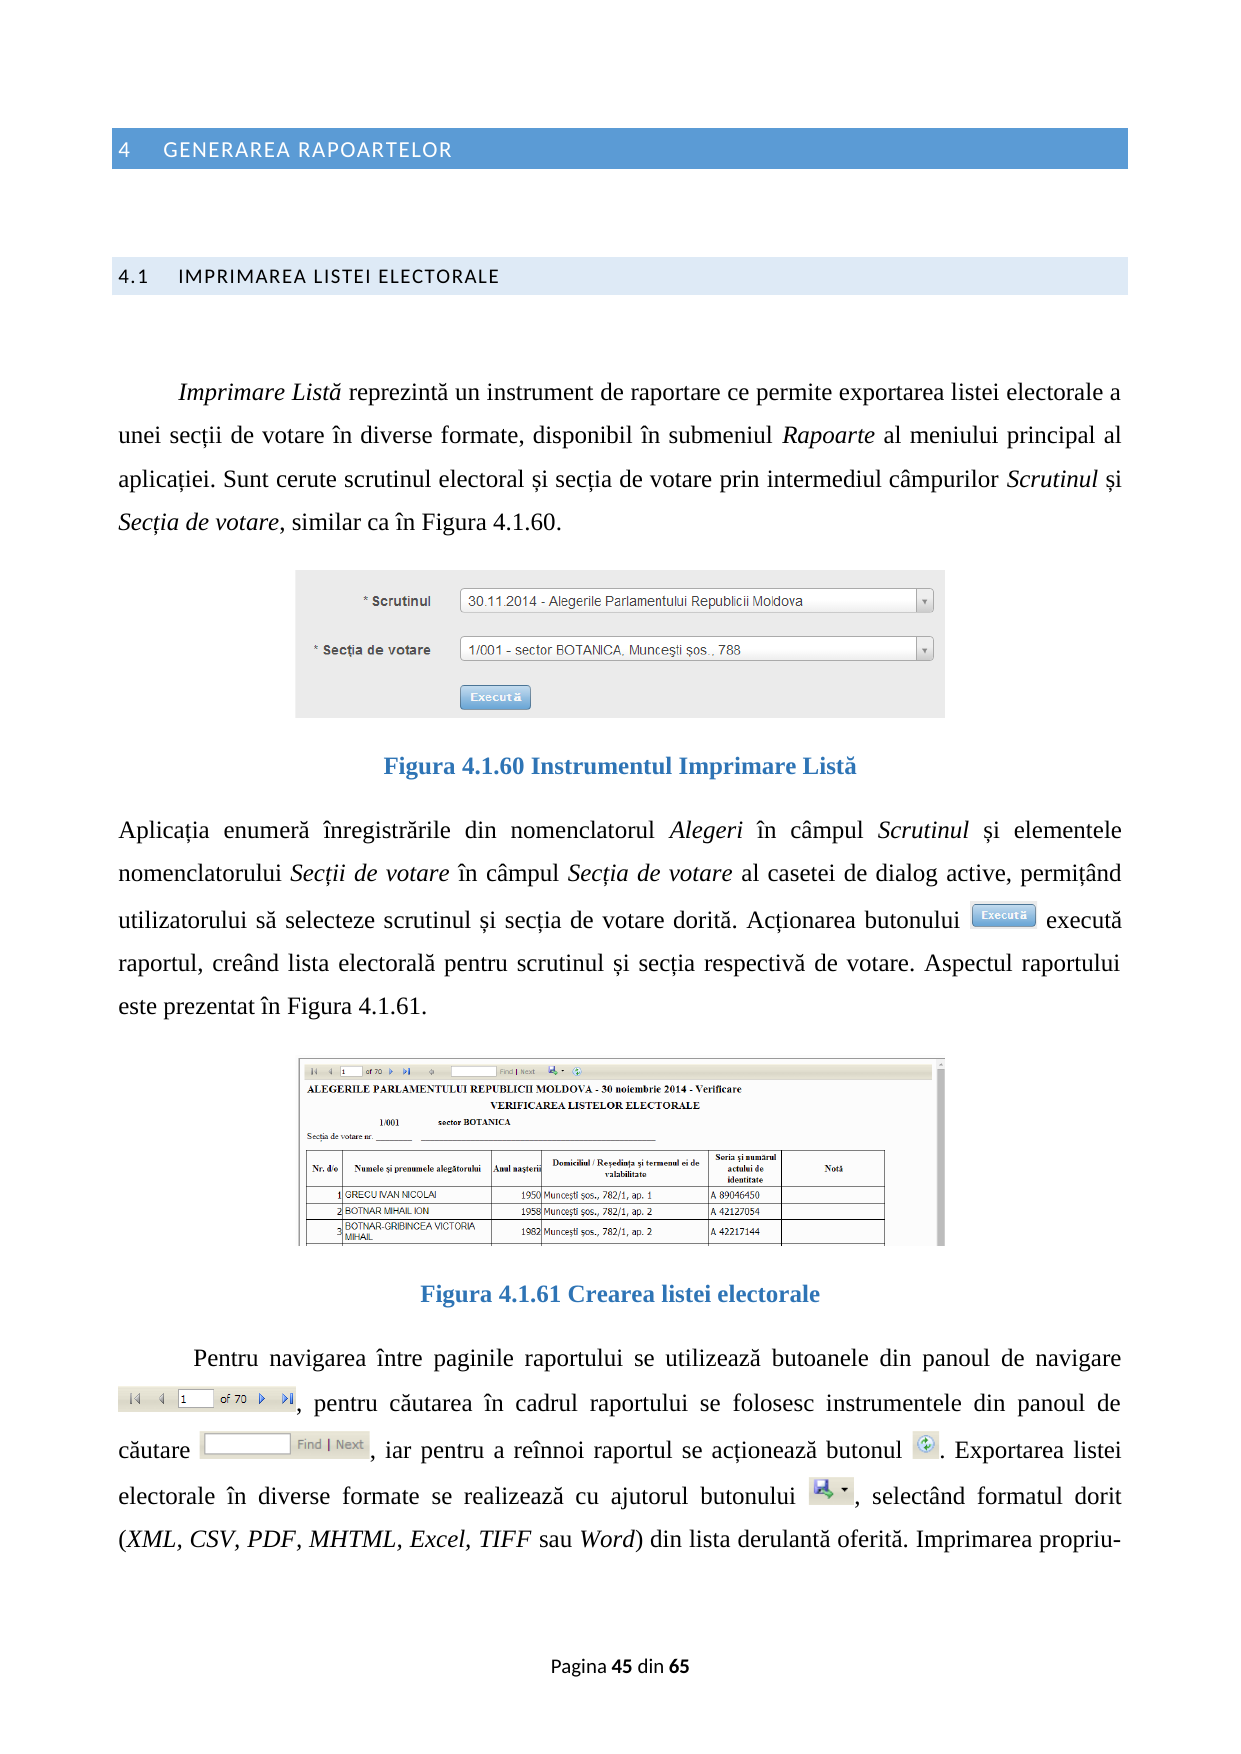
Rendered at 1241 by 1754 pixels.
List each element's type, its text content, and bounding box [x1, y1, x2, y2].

picture [295, 570, 945, 718]
picture [808, 1477, 854, 1505]
picture [199, 1431, 370, 1459]
subtitle Imprimarea listei electorale [118, 264, 1122, 289]
picture [912, 1431, 940, 1459]
subtitle Generarea rapoartelor [118, 135, 1122, 163]
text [118, 1343, 1122, 1553]
picture [970, 901, 1038, 929]
picture [295, 1055, 945, 1246]
picture [118, 1386, 296, 1412]
